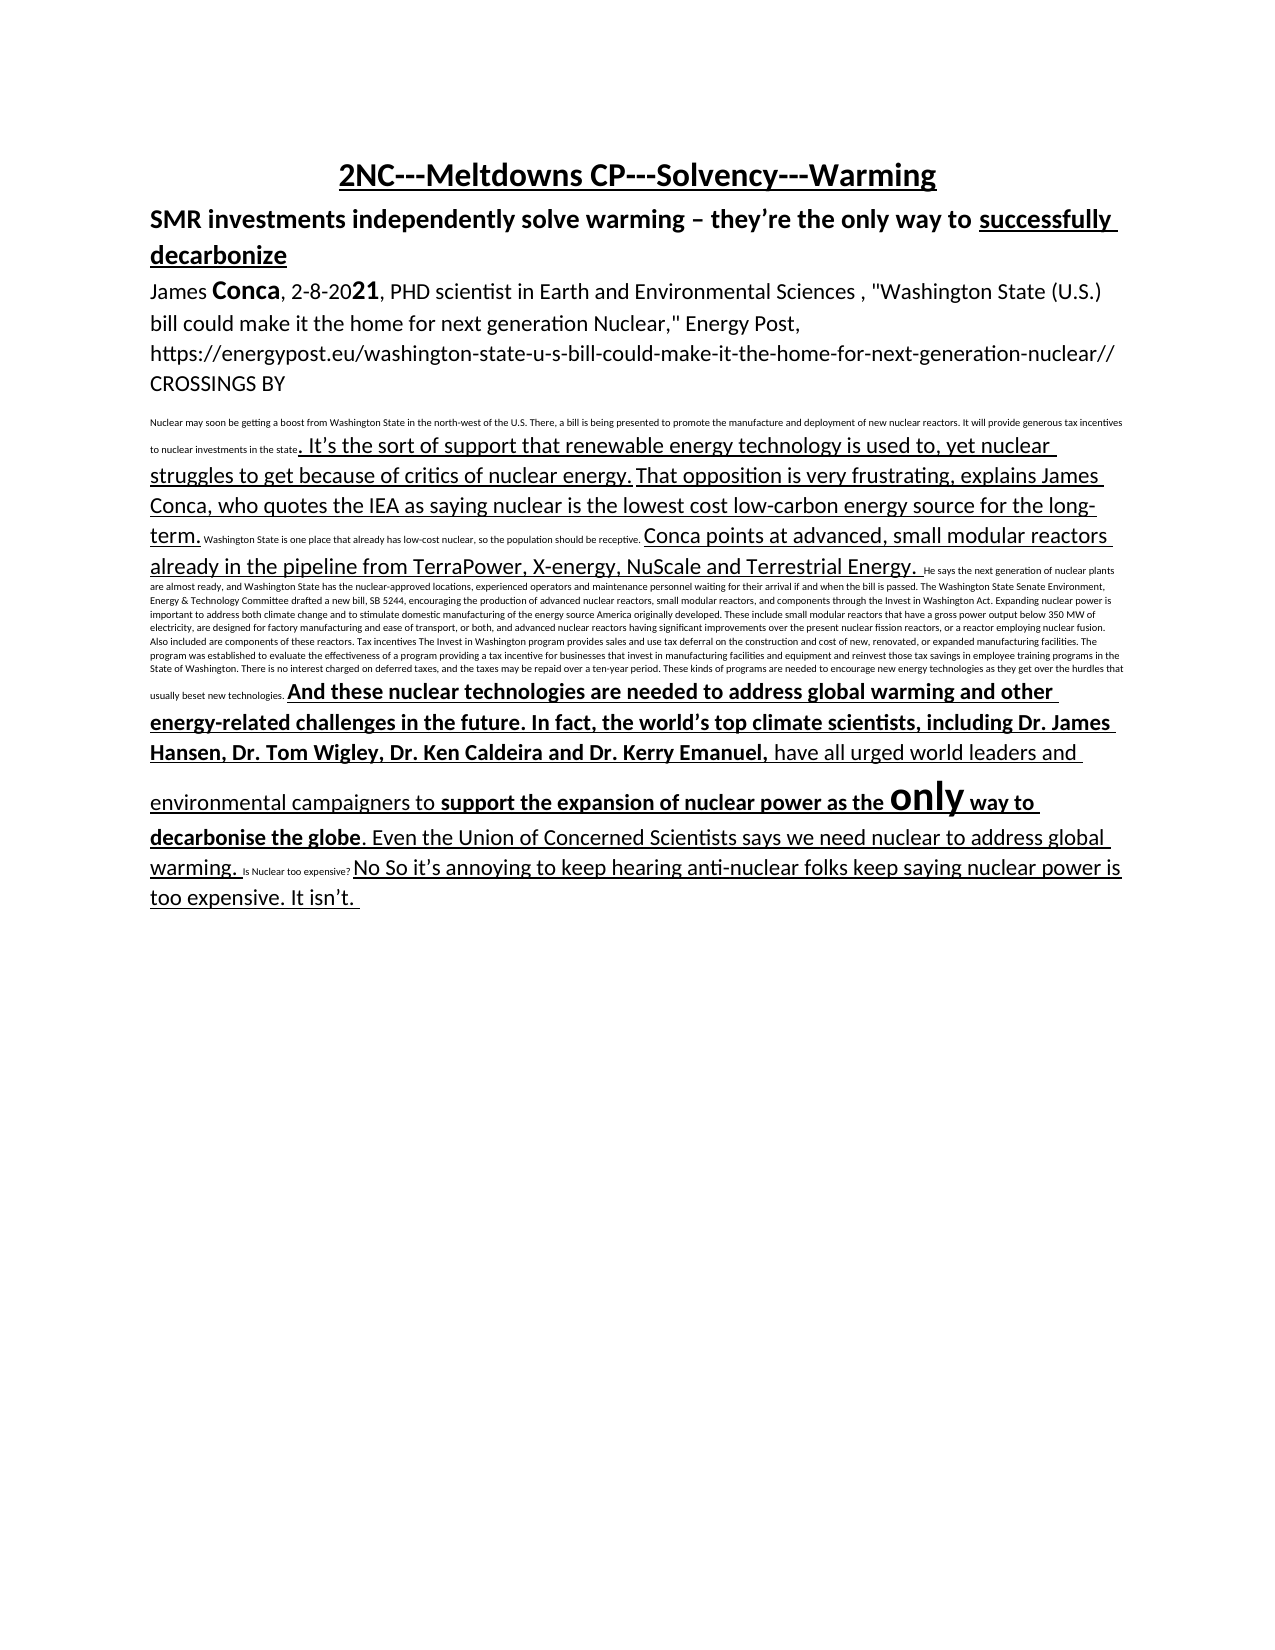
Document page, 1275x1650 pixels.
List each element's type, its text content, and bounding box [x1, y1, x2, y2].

subtitle 2NC---Meltdowns CP---Solvency---Warming [150, 154, 1125, 195]
subtitle SMR investments independently solve warming – they’re the only way to successfully decarbonize [150, 202, 1125, 271]
text Nuclear may soon be getting a boost from Washington State in the north-west of the U.S. There, a bill is being presented to promote the manufacture and deployment of new nuclear reactors. It will provide generous tax incentives to nuclear investments in the state. It’s the sort of support that renewable energy technology is used to, yet nuclear struggles to get because of critics of nuclear energy. That opposition is very frustrating, explains James Conca, who quotes the IEA as saying nuclear is the lowest cost low-carbon energy source for the long-term. Washington State is one place that already has low-cost nuclear, so the population should be receptive. Conca points at advanced, small modular reactors already in the pipeline from TerraPower, X-energy, NuScale and Terrestrial Energy. He says the next generation of nuclear plants are almost ready, and Washington State has the nuclear-approved locations, experienced operators and maintenance personnel waiting for their arrival if and when the bill is passed. The Washington State Senate Environment, Energy & Technology Committee drafted a new bill, SB 5244, encouraging the production of advanced nuclear reactors, small modular reactors, and components through the Invest in Washington Act. Expanding nuclear power is important to address both climate change and to stimulate domestic manufacturing of the energy source America originally developed. These include small modular reactors that have a gross power output below 350 MW of electricity, are designed for factory manufacturing and ease of transport, or both, and advanced nuclear reactors having significant improvements over the present nuclear fission reactors, or a reactor employing nuclear fusion. Also included are components of these reactors. Tax incentives The Invest in Washington program provides sales and use tax deferral on the construction and cost of new, renovated, or expanded manufacturing facilities. The program was established to evaluate the effectiveness of a program providing a tax incentive for businesses that invest in manufacturing facilities and equipment and reinvest those tax savings in employee training programs in the State of Washington. There is no interest charged on deferred taxes, and the taxes may be repaid over a ten-year period. These kinds of programs are needed to encourage new energy technologies as they get over the hurdles that usually beset new technologies. And these nuclear technologies are needed to address global warming and other energy-related challenges in the future. In fact, the world’s top climate scientists, including Dr. James Hansen, Dr. Tom Wigley, Dr. Ken Caldeira and Dr. Kerry Emanuel, have all urged world leaders and environmental campaigners to support the expansion of nuclear power as the only way to decarbonise the globe. Even the Union of Concerned Scientists says we need nuclear to address global warming. Is Nuclear too expensive? No So it’s annoying to keep hearing anti-nuclear folks keep saying nuclear power is too expensive. It isn’t. [150, 416, 1125, 911]
text James Conca, 2-8-2021, PHD scientist in Earth and Environmental Sciences , "Washington State (U.S.) bill could make it the home for next generation Nuclear," Energy Post, https://energypost.eu/washington-state-u-s-bill-could-make-it-the-home-for-next-generation-nuclear// CROSSINGS BY [150, 273, 1125, 397]
